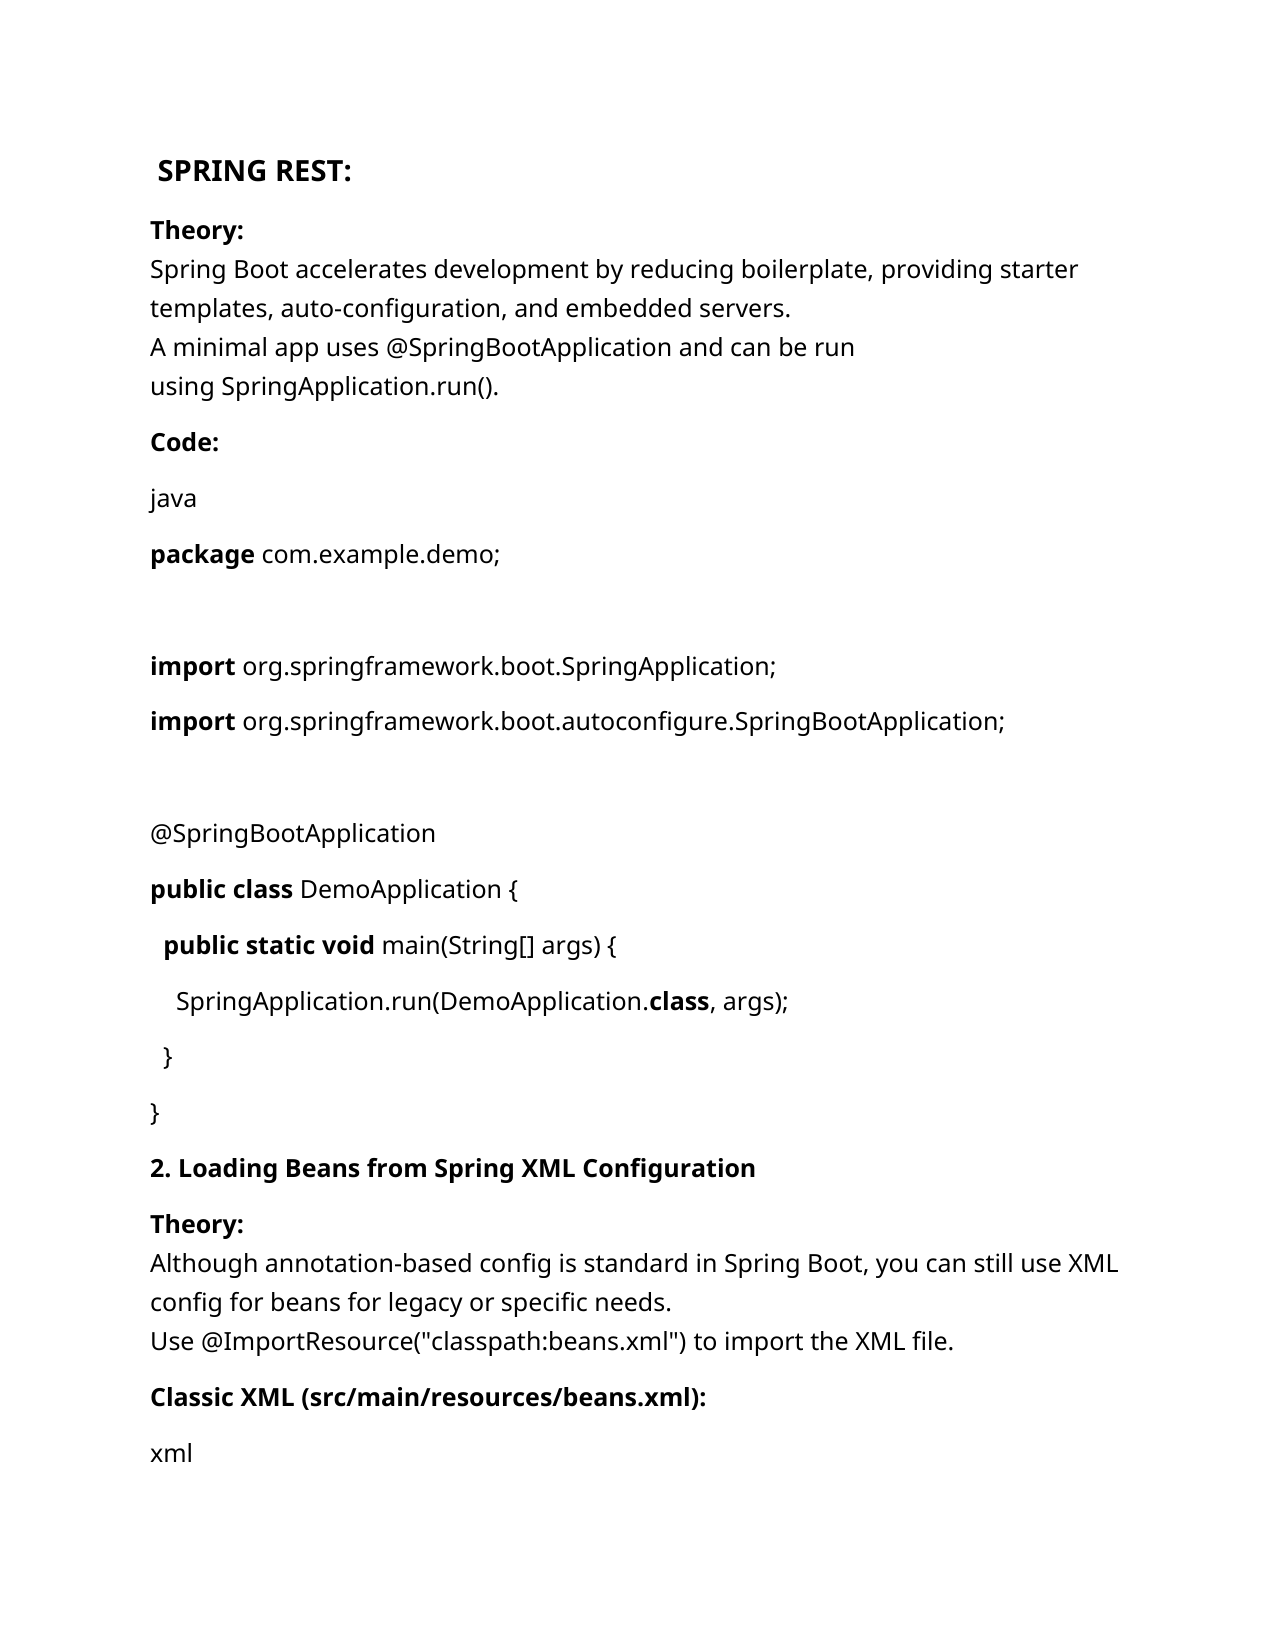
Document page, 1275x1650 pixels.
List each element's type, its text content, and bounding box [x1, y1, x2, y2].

text import org.springframework.boot.SpringApplication; [150, 648, 1125, 682]
text Code: [150, 425, 1125, 459]
text } [150, 1095, 1125, 1129]
text Theory: Spring Boot accelerates development by reducing boilerplate, providing starter templates, auto-configuration, and embedded servers. A minimal app uses @SpringBootApplication and can be run using SpringApplication.run(). [150, 212, 1125, 403]
text @SpringBootApplication [150, 816, 1125, 850]
text public class DemoApplication { [150, 871, 1125, 906]
text java [150, 481, 1125, 515]
text SpringApplication.run(DemoApplication.class, args); [150, 983, 1125, 1017]
text public static void main(String[] args) { [150, 927, 1125, 961]
text } [150, 1039, 1125, 1073]
text SPRING REST: [150, 150, 1125, 190]
text xml [150, 1436, 1125, 1470]
text import org.springframework.boot.autoconfigure.SpringBootApplication; [150, 704, 1125, 738]
text Classic XML (src/main/resources/beans.xml): [150, 1380, 1125, 1414]
text package com.example.demo; [150, 536, 1125, 571]
text 2. Loading Beans from Spring XML Configuration [150, 1151, 1125, 1185]
text Theory: Although annotation-based config is standard in Spring Boot, you can still use XML config for beans for legacy or specific needs. Use @ImportResource("classpath:beans.xml") to import the XML file. [150, 1206, 1125, 1358]
